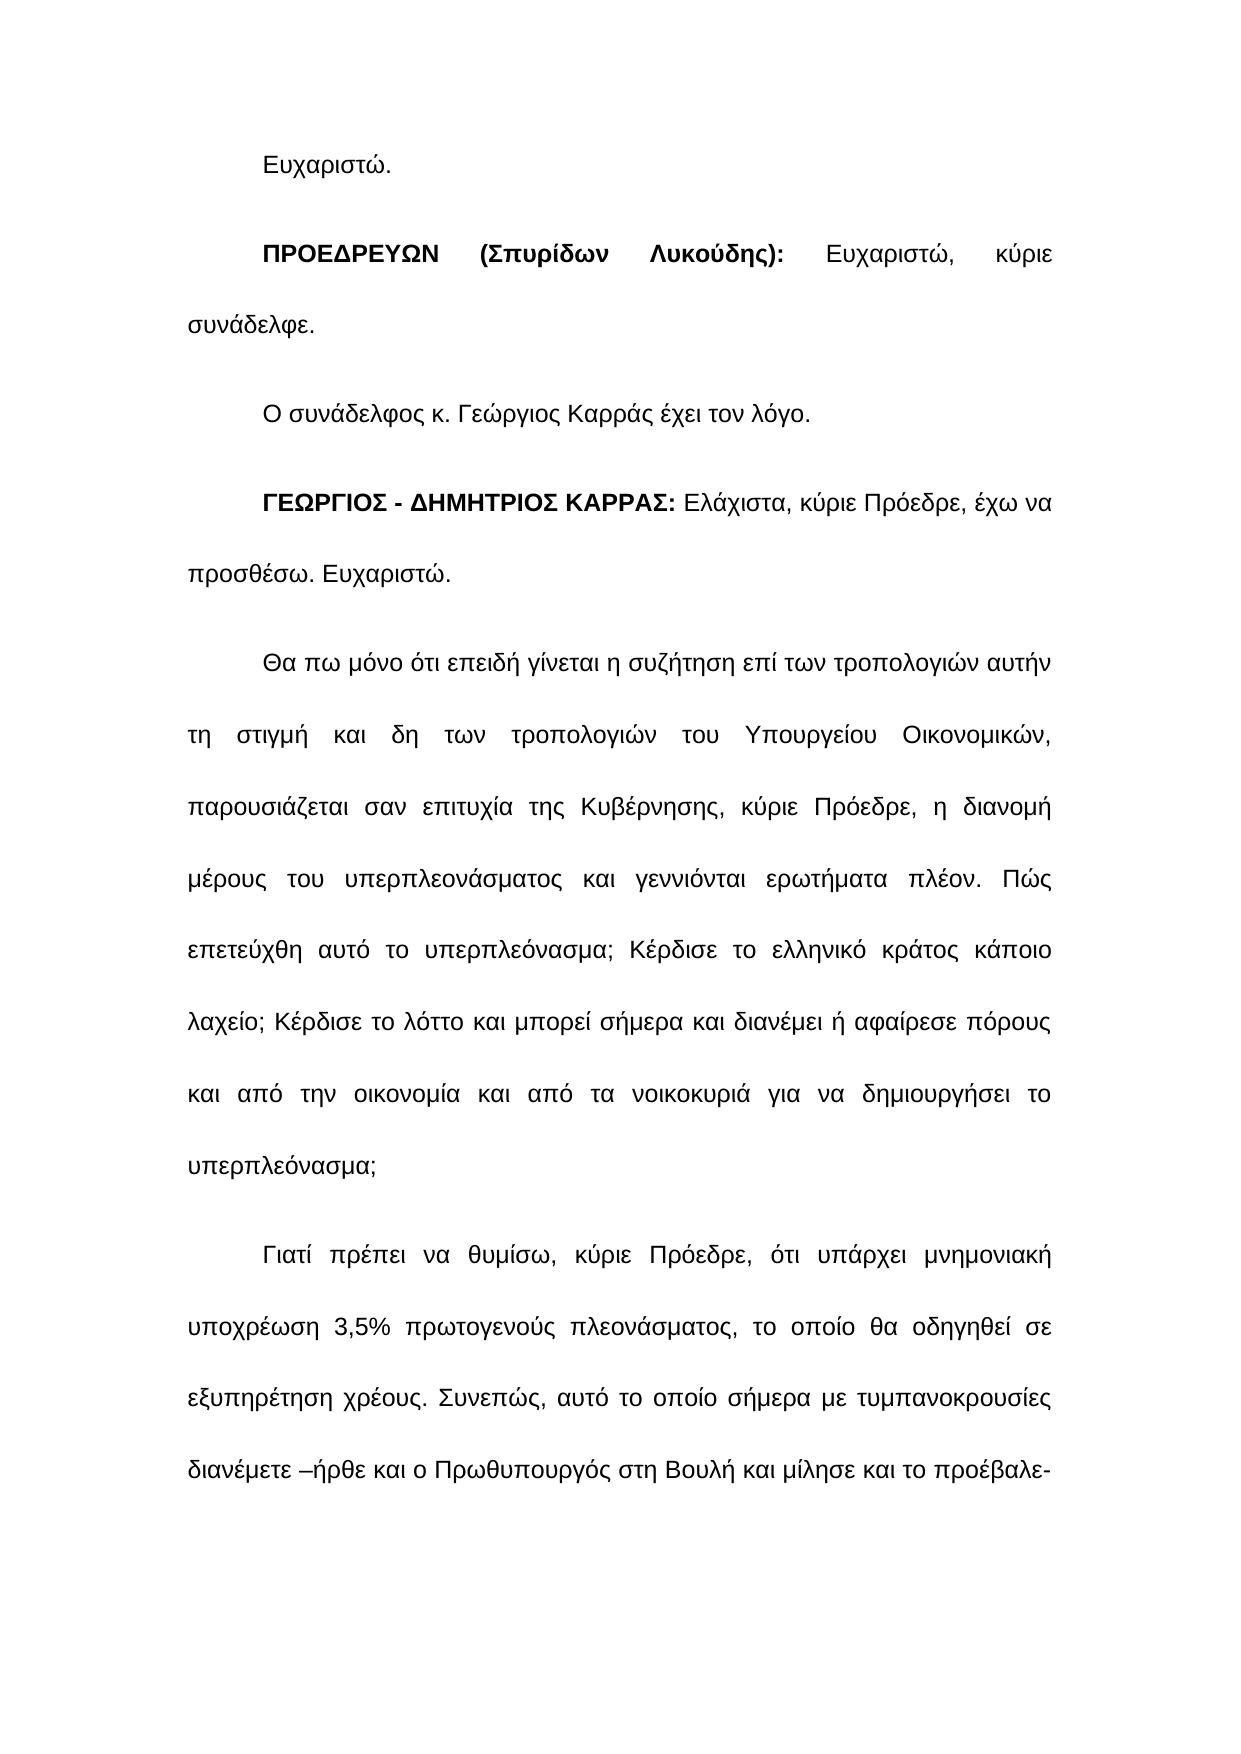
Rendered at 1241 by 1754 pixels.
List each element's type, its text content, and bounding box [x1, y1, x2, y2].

text ΓΕΩΡΓΙΟΣ - ΔΗΜΗΤΡΙΟΣ ΚΑΡΡΑΣ: Ελάχιστα, κύριε Πρόεδρε, έχω να προσθέσω. Ευχαριστώ. [187, 487, 1053, 588]
text Ευχαριστώ. [187, 150, 1053, 179]
text Θα πω μόνο ότι επειδή γίνεται η συζήτηση επί των τροπολογιών αυτήν τη στιγμή και δη των τροπολογιών του Υπουργείου Οικονομικών, παρουσιάζεται σαν επιτυχία της Κυβέρνησης, κύριε Πρόεδρε, η διανομή μέρους του υπερπλεονάσματος και γεννιόνται ερωτήματα πλέον. Πώς επετεύχθη αυτό το υπερπλεόνασμα; Κέρδισε το ελληνικό κράτος κάποιο λαχείο; Κέρδισε το λόττο και μπορεί σήμερα και διανέμει ή αφαίρεσε πόρους και από την οικονομία και από τα νοικοκυριά για να δημιουργήσει το υπερπλεόνασμα; [187, 648, 1053, 1180]
text Ο συνάδελφος κ. Γεώργιος Καρράς έχει τον λόγο. [187, 399, 1053, 428]
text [187, 1239, 1053, 1484]
text ΠΡΟΕΔΡΕΥΩΝ (Σπυρίδων Λυκούδης): Ευχαριστώ, κύριε συνάδελφε. [187, 238, 1053, 339]
